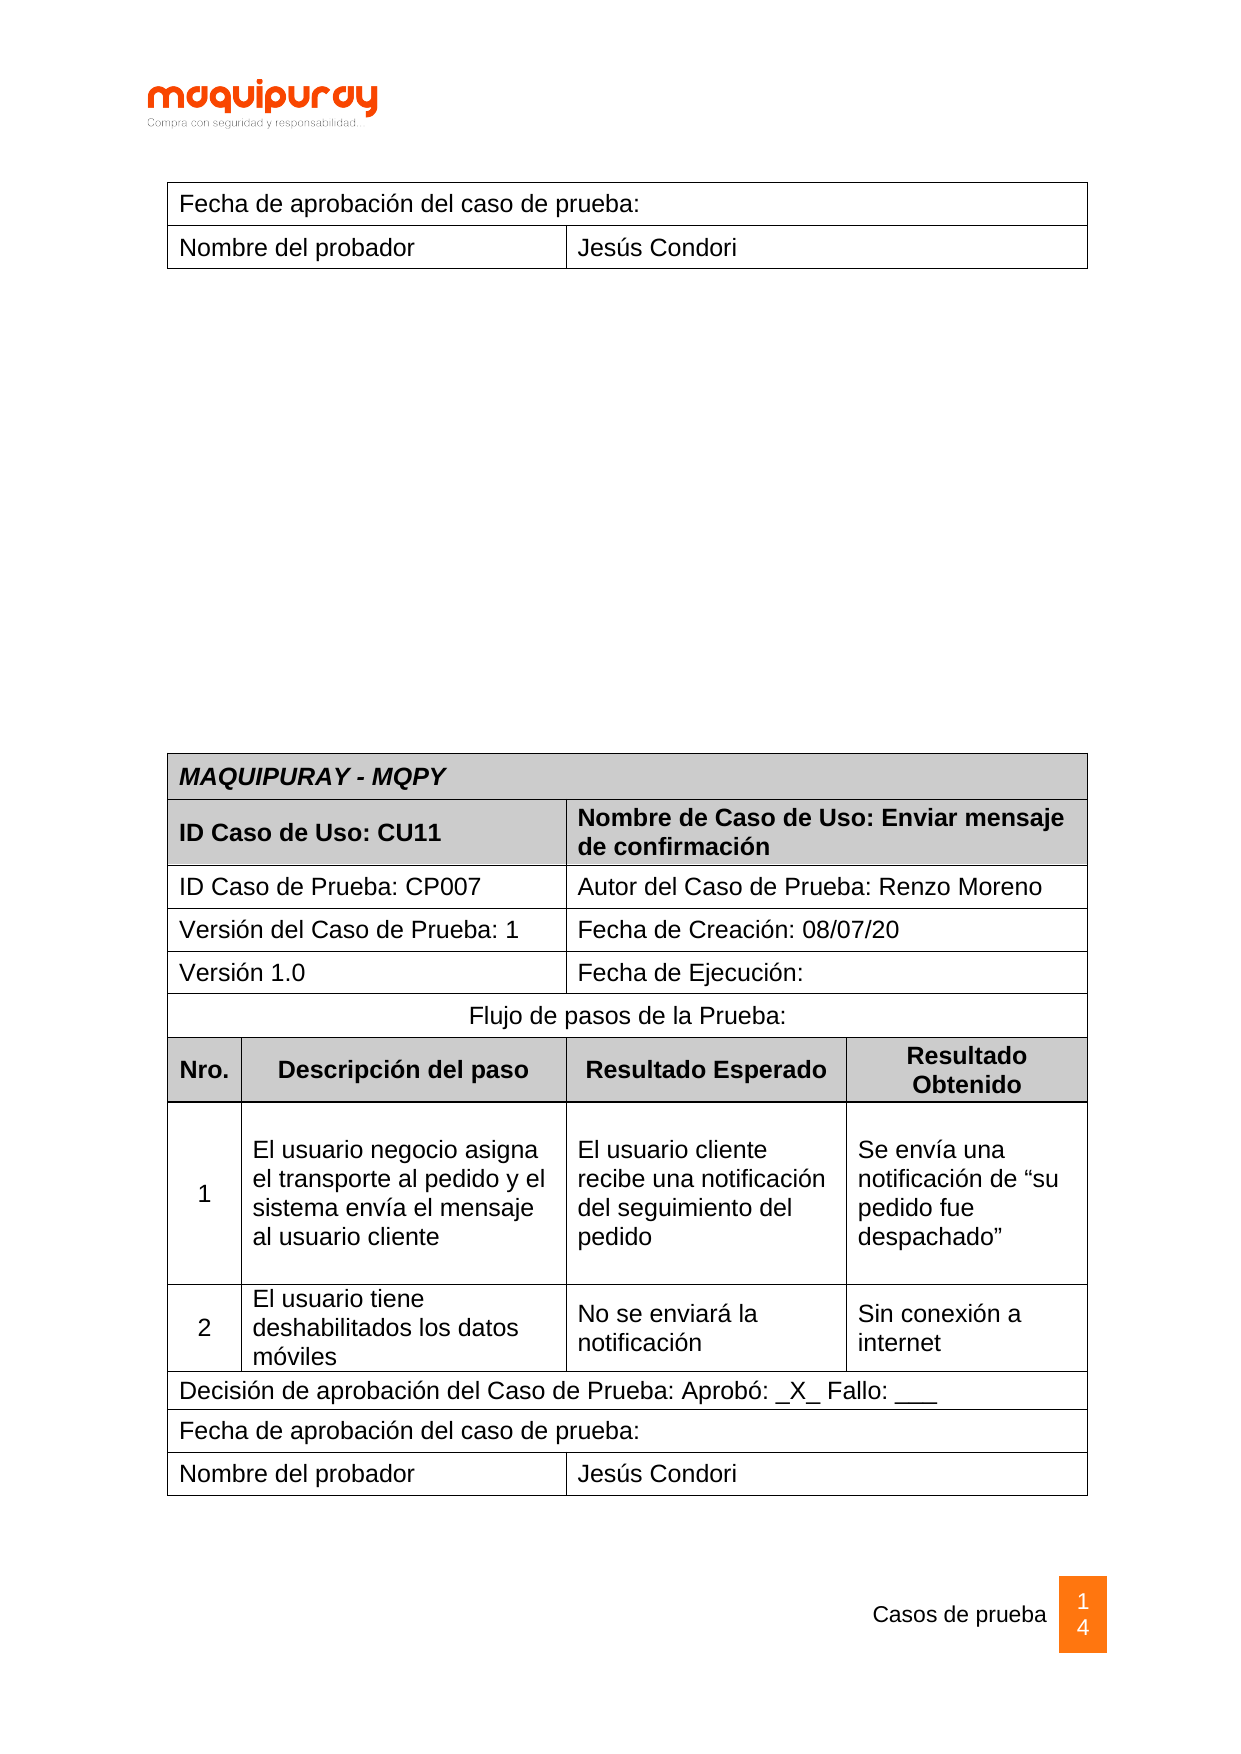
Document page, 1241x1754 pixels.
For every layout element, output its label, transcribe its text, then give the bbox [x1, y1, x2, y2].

table_cell El usuario negocio asigna el transporte al pedido y el sistema envía el mensaje al usuario cliente [242, 1103, 566, 1283]
table_cell El usuario cliente recibe una notificación del seguimiento del pedido [567, 1103, 846, 1283]
table_cell Versión 1.0 [168, 952, 566, 993]
table_header MAQUIPURAY - MQPY [168, 754, 1087, 799]
table_cell Jesús Condori [567, 1453, 1087, 1495]
table_cell 2 [168, 1285, 241, 1371]
table_cell Flujo de pasos de la Prueba: [168, 994, 1087, 1037]
table_cell Fecha de Creación: 08/07/20 [567, 909, 1087, 951]
table_cell Nombre del probador [168, 1453, 566, 1495]
table_cell Jesús Condori [567, 226, 1087, 268]
table_cell Decisión de aprobación del Caso de Prueba: Aprobó: _X_ Fallo: ___ [168, 1372, 1087, 1409]
table_cell Versión del Caso de Prueba: 1 [168, 909, 566, 951]
table_cell ID Caso de Prueba: CP007 [168, 866, 566, 907]
table_cell ID Caso de Uso: CU11 [168, 800, 566, 864]
table_cell Resultado Esperado [567, 1038, 846, 1101]
table_cell Descripción del paso [242, 1038, 566, 1101]
table_cell Autor del Caso de Prueba: Renzo Moreno [567, 866, 1087, 907]
table_cell No se enviará la notificación [567, 1285, 846, 1371]
table_cell Resultado Obtenido [847, 1038, 1087, 1101]
table_cell Fecha de aprobación del caso de prueba: [168, 1410, 1087, 1452]
table_cell Sin conexión a internet [847, 1285, 1087, 1371]
table_cell Nombre de Caso de Uso: Enviar mensaje de confirmación [567, 800, 1087, 864]
table_cell Nro. [168, 1038, 241, 1101]
table_cell 1 [168, 1103, 241, 1283]
table_cell Se envía una notificación de “su pedido fue despachado” [847, 1103, 1087, 1283]
table_cell Fecha de Ejecución: [567, 952, 1087, 993]
picture [147, 79, 379, 129]
table_cell Fecha de aprobación del caso de prueba: [168, 183, 1087, 225]
table_cell El usuario tiene deshabilitados los datos móviles [242, 1285, 566, 1371]
table_cell Nombre del probador [168, 226, 566, 268]
